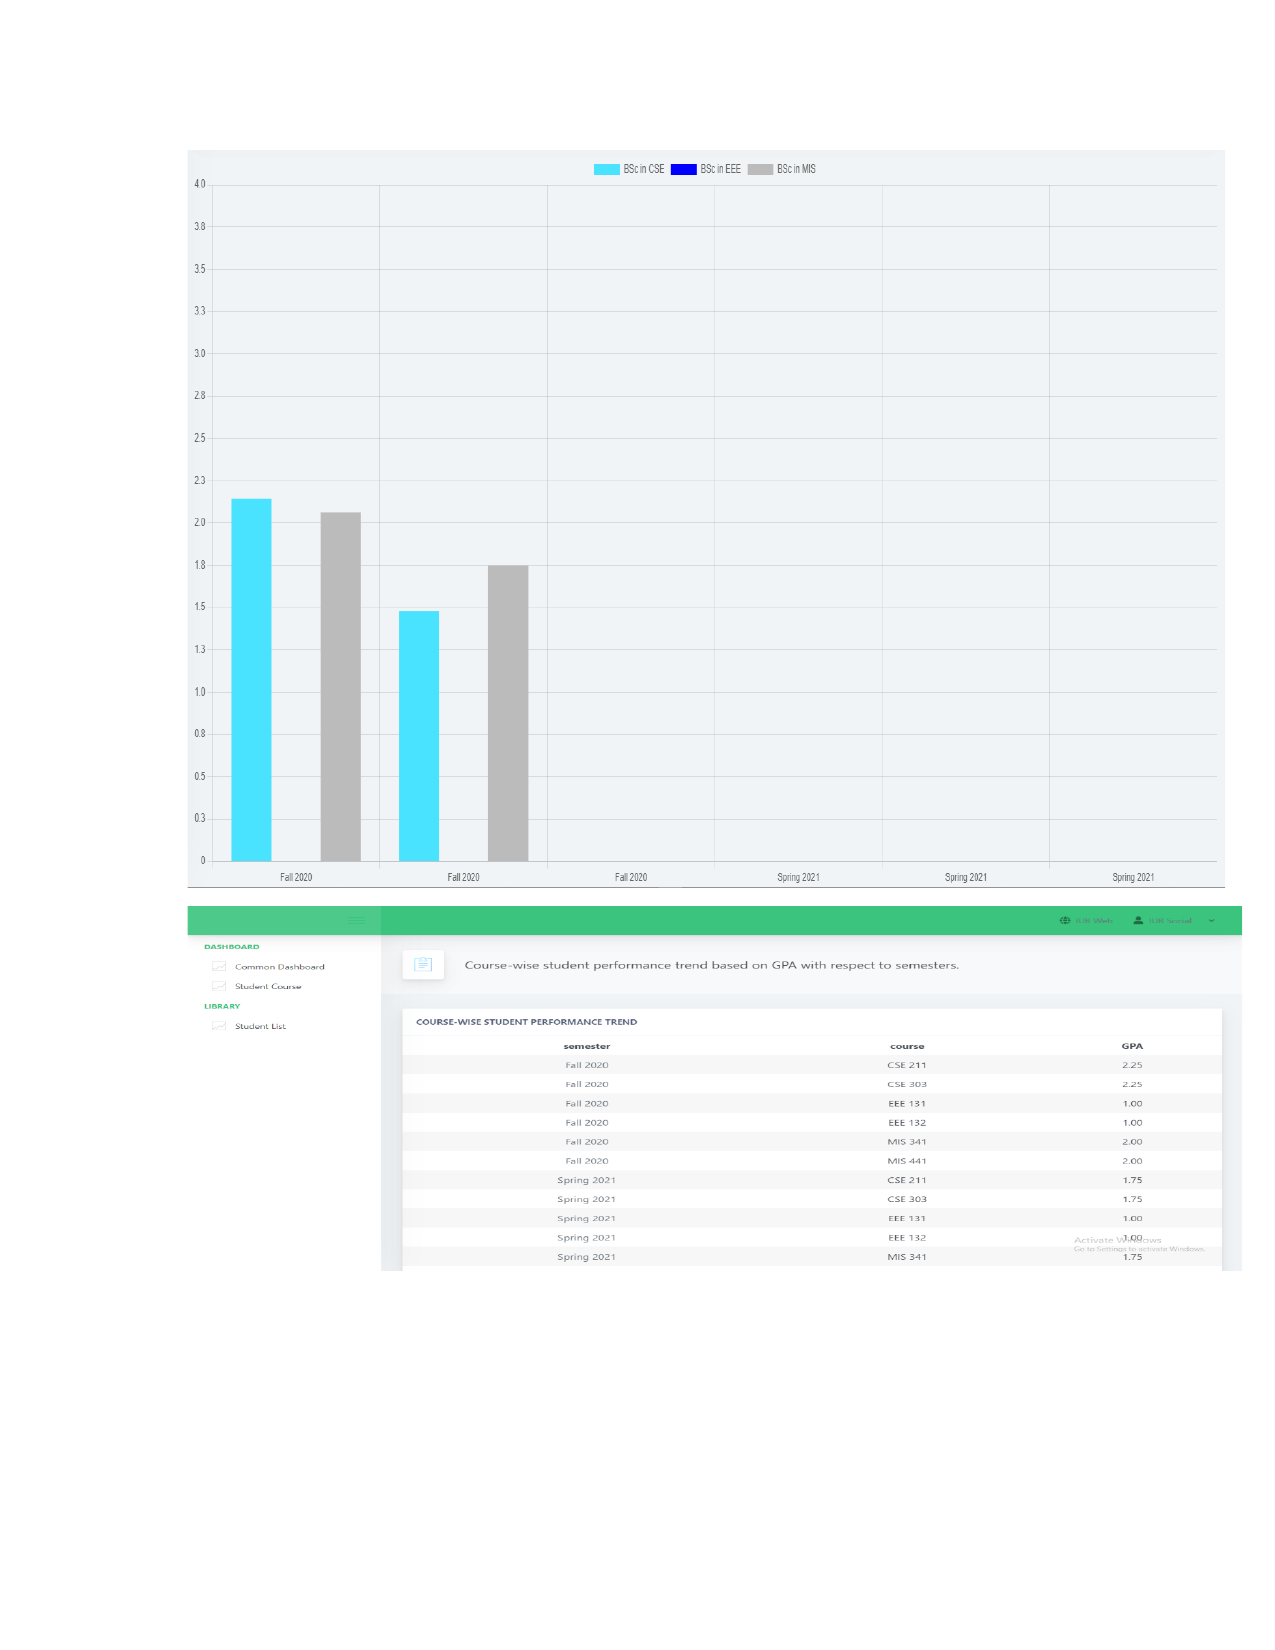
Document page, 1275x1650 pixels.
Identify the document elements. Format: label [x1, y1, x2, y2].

picture [187, 150, 1225, 888]
picture [187, 906, 1243, 1271]
